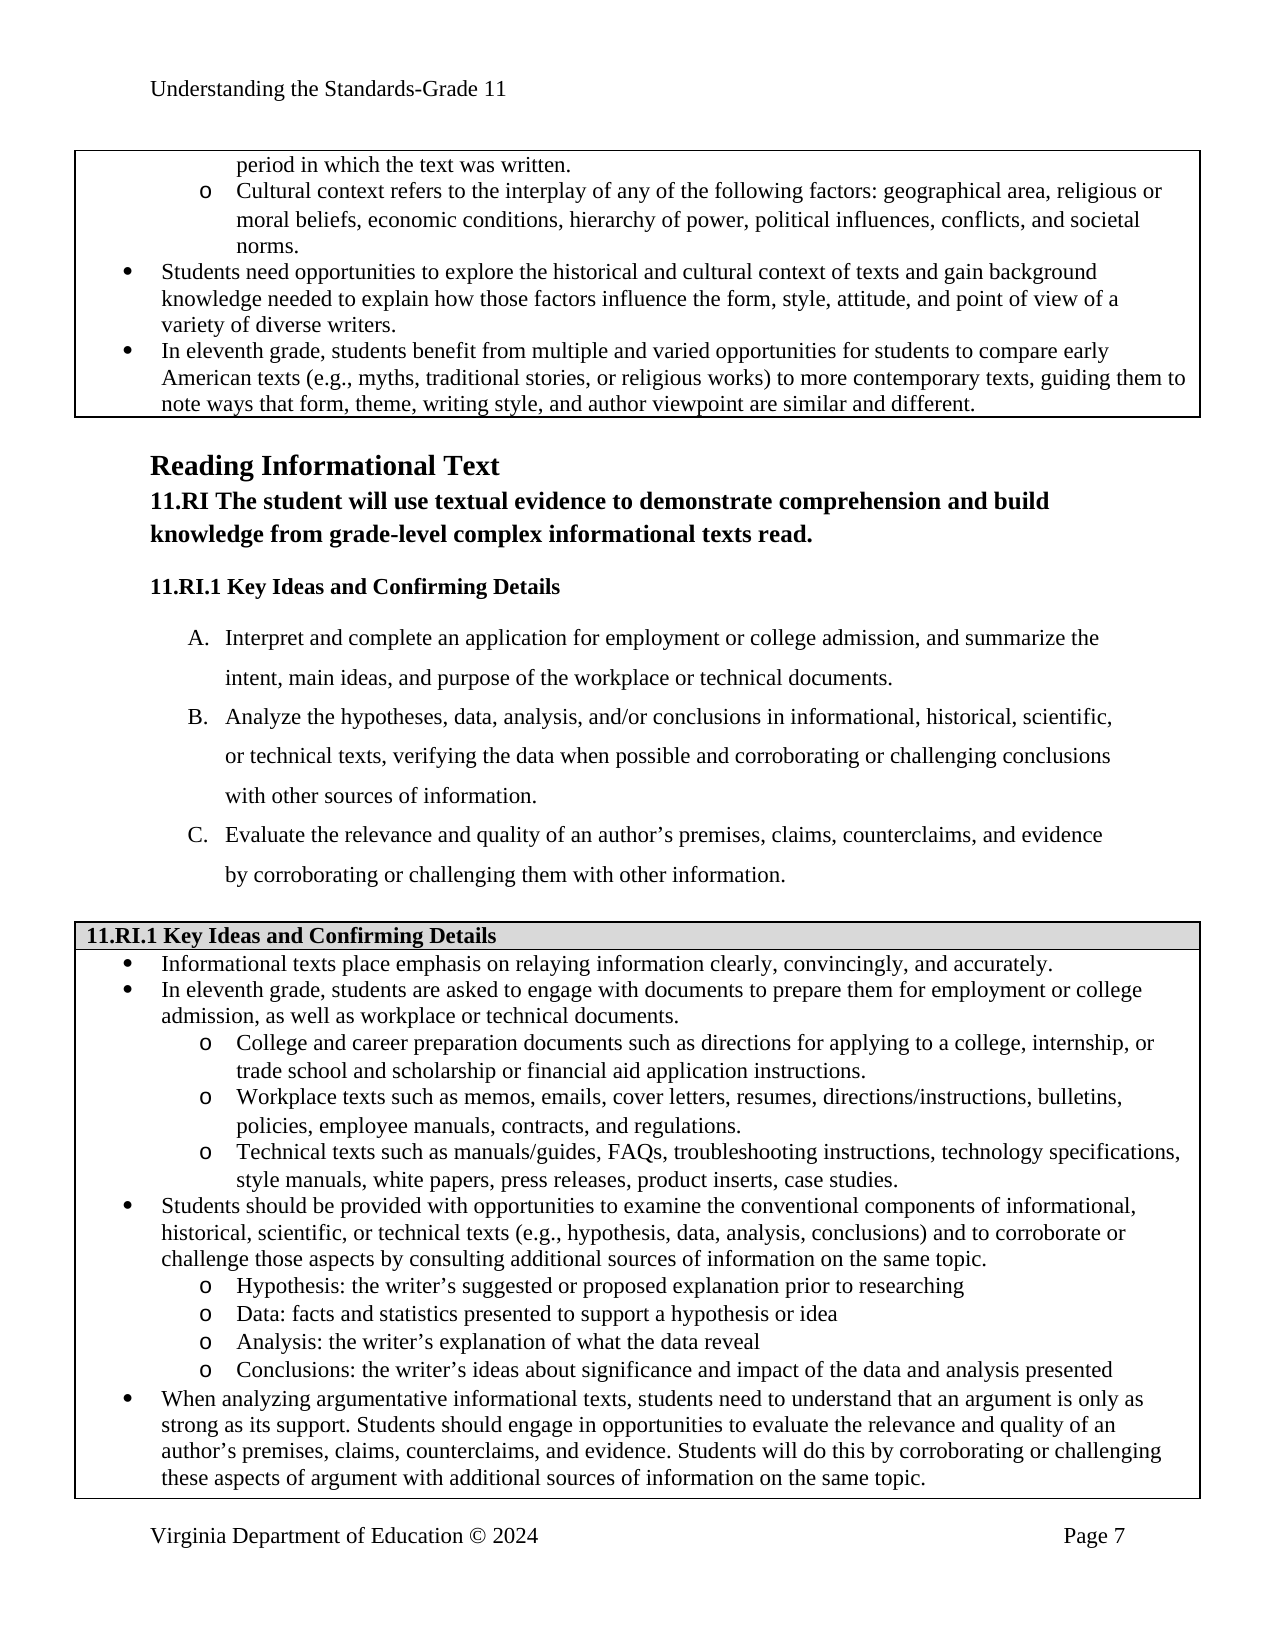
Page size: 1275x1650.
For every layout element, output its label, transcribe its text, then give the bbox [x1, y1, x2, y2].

subtitle 11.RI.1 Key Ideas and Confirming Details [150, 573, 1125, 599]
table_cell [76, 151, 1199, 416]
list Analyze the hypotheses, data, analysis, and/or conclusions in informational, historical, scientific, or technical texts, verifying the data when possible and corroborating or challenging conclusions with other sources of information. [187, 703, 1125, 808]
table_header 11.RI.1 Key Ideas and Confirming Details [76, 923, 1199, 949]
subtitle Reading Informational Text [150, 448, 1125, 481]
table_cell Informational texts place emphasis on relaying information clearly, convincingly, and accurately. In eleventh grade, students are asked to engage with documents to prepare them for employment or college admission, as well as workplace or technical documents. College and career preparation documents such as directions for applying to a college, internship, or trade school and scholarship or financial aid application instructions. Workplace texts such as memos, emails, cover letters, resumes, directions/instructions, bulletins, policies, employee manuals, contracts, and regulations. Technical texts such as manuals/guides, FAQs, troubleshooting instructions, technology specifications, style manuals, white papers, press releases, product inserts, case studies. Students should be provided with opportunities to examine the conventional components of informational, historical, scientific, or technical texts (e.g., hypothesis, data, analysis, conclusions) and to corroborate or challenge those aspects by consulting additional sources of information on the same topic. Hypothesis: the writer’s suggested or proposed explanation prior to researching Data: facts and statistics presented to support a hypothesis or idea Analysis: the writer’s explanation of what the data reveal Conclusions: the writer’s ideas about significance and impact of the data and analysis presented When analyzing argumentative informational texts, students need to understand that an argument is only as strong as its support. Students should engage in opportunities to evaluate the relevance and quality of an author’s premises, claims, counterclaims, and evidence. Students will do this by corroborating or challenging these aspects of argument with additional sources of information on the same topic. [76, 950, 1199, 1498]
list Evaluate the relevance and quality of an author’s premises, claims, counterclaims, and evidence by corroborating or challenging them with other information. [187, 822, 1125, 887]
list Interpret and complete an application for employment or college admission, and summarize the intent, main ideas, and purpose of the workplace or technical documents. [187, 624, 1125, 690]
text 11.RI The student will use textual evidence to demonstrate comprehension and build knowledge from grade-level complex informational texts read. [150, 486, 1125, 548]
